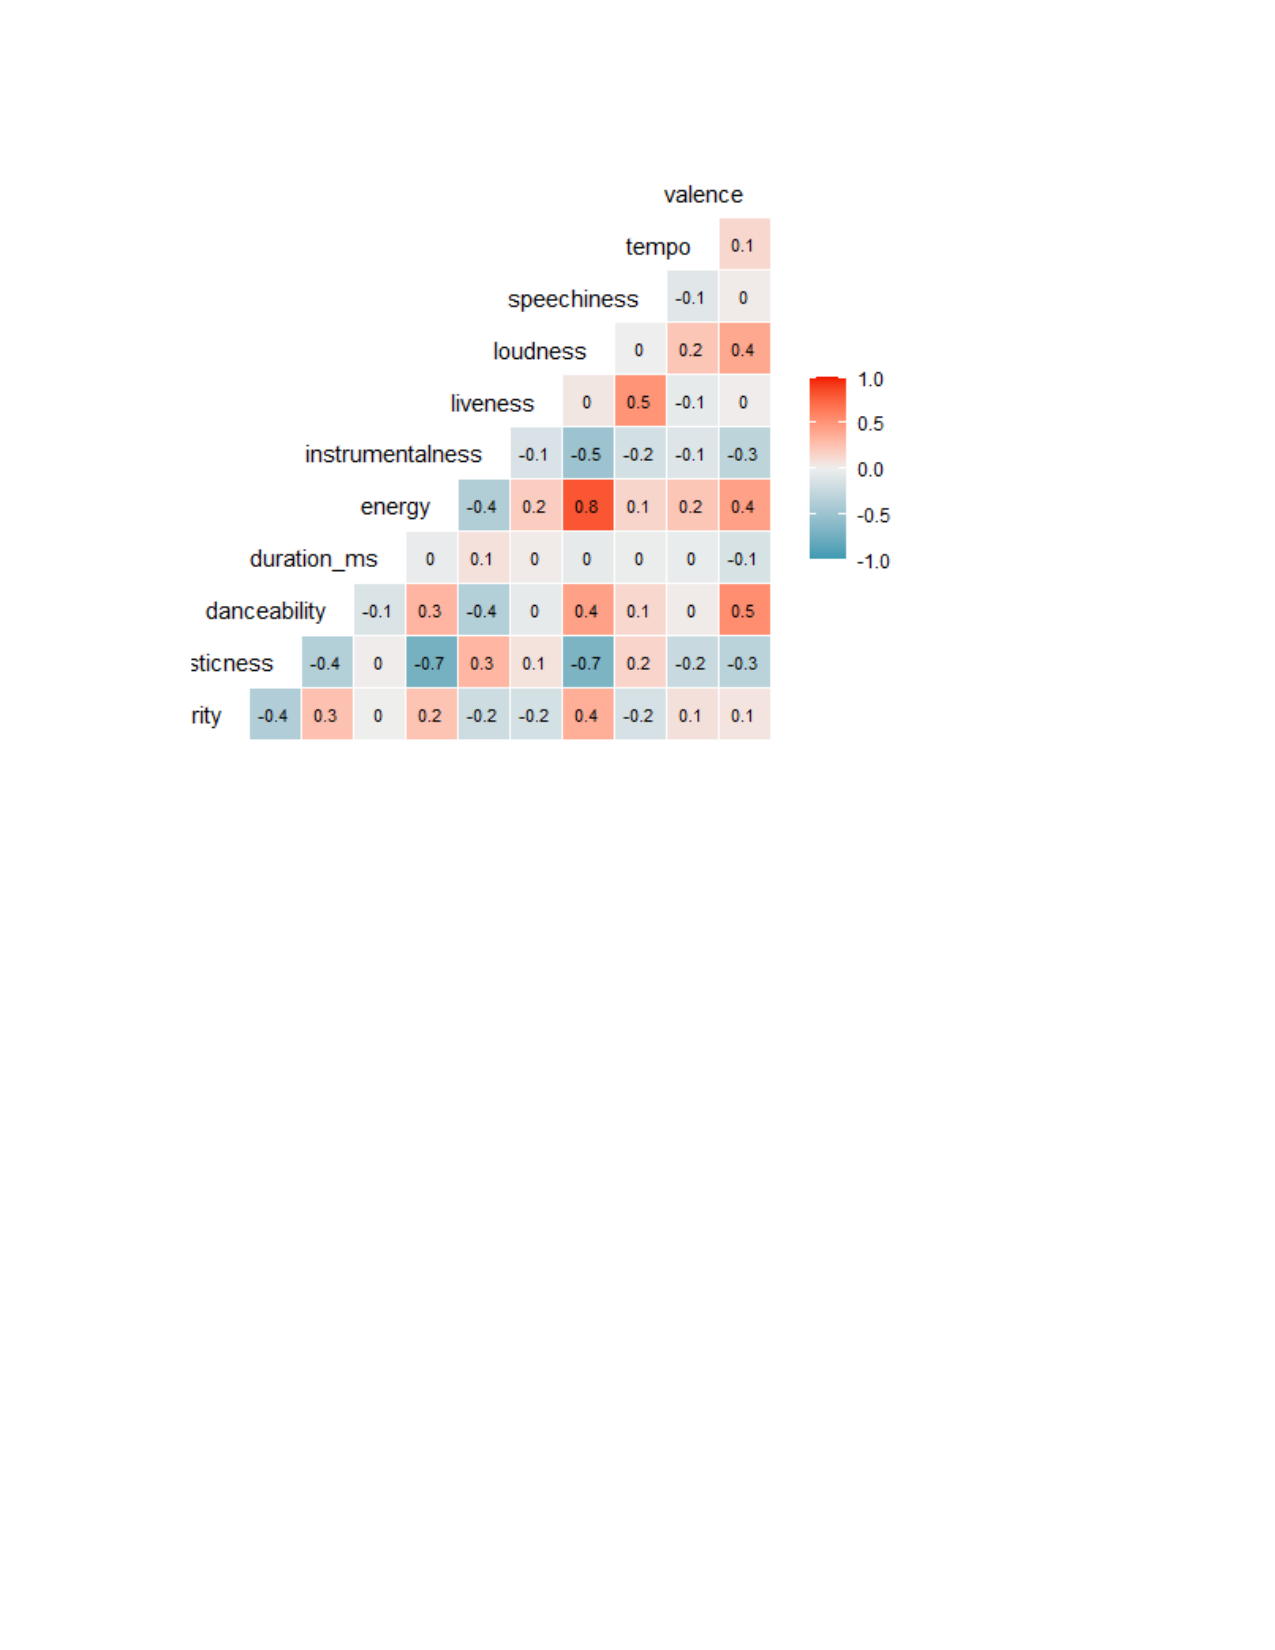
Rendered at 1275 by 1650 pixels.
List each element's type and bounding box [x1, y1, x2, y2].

picture [168, 150, 927, 757]
